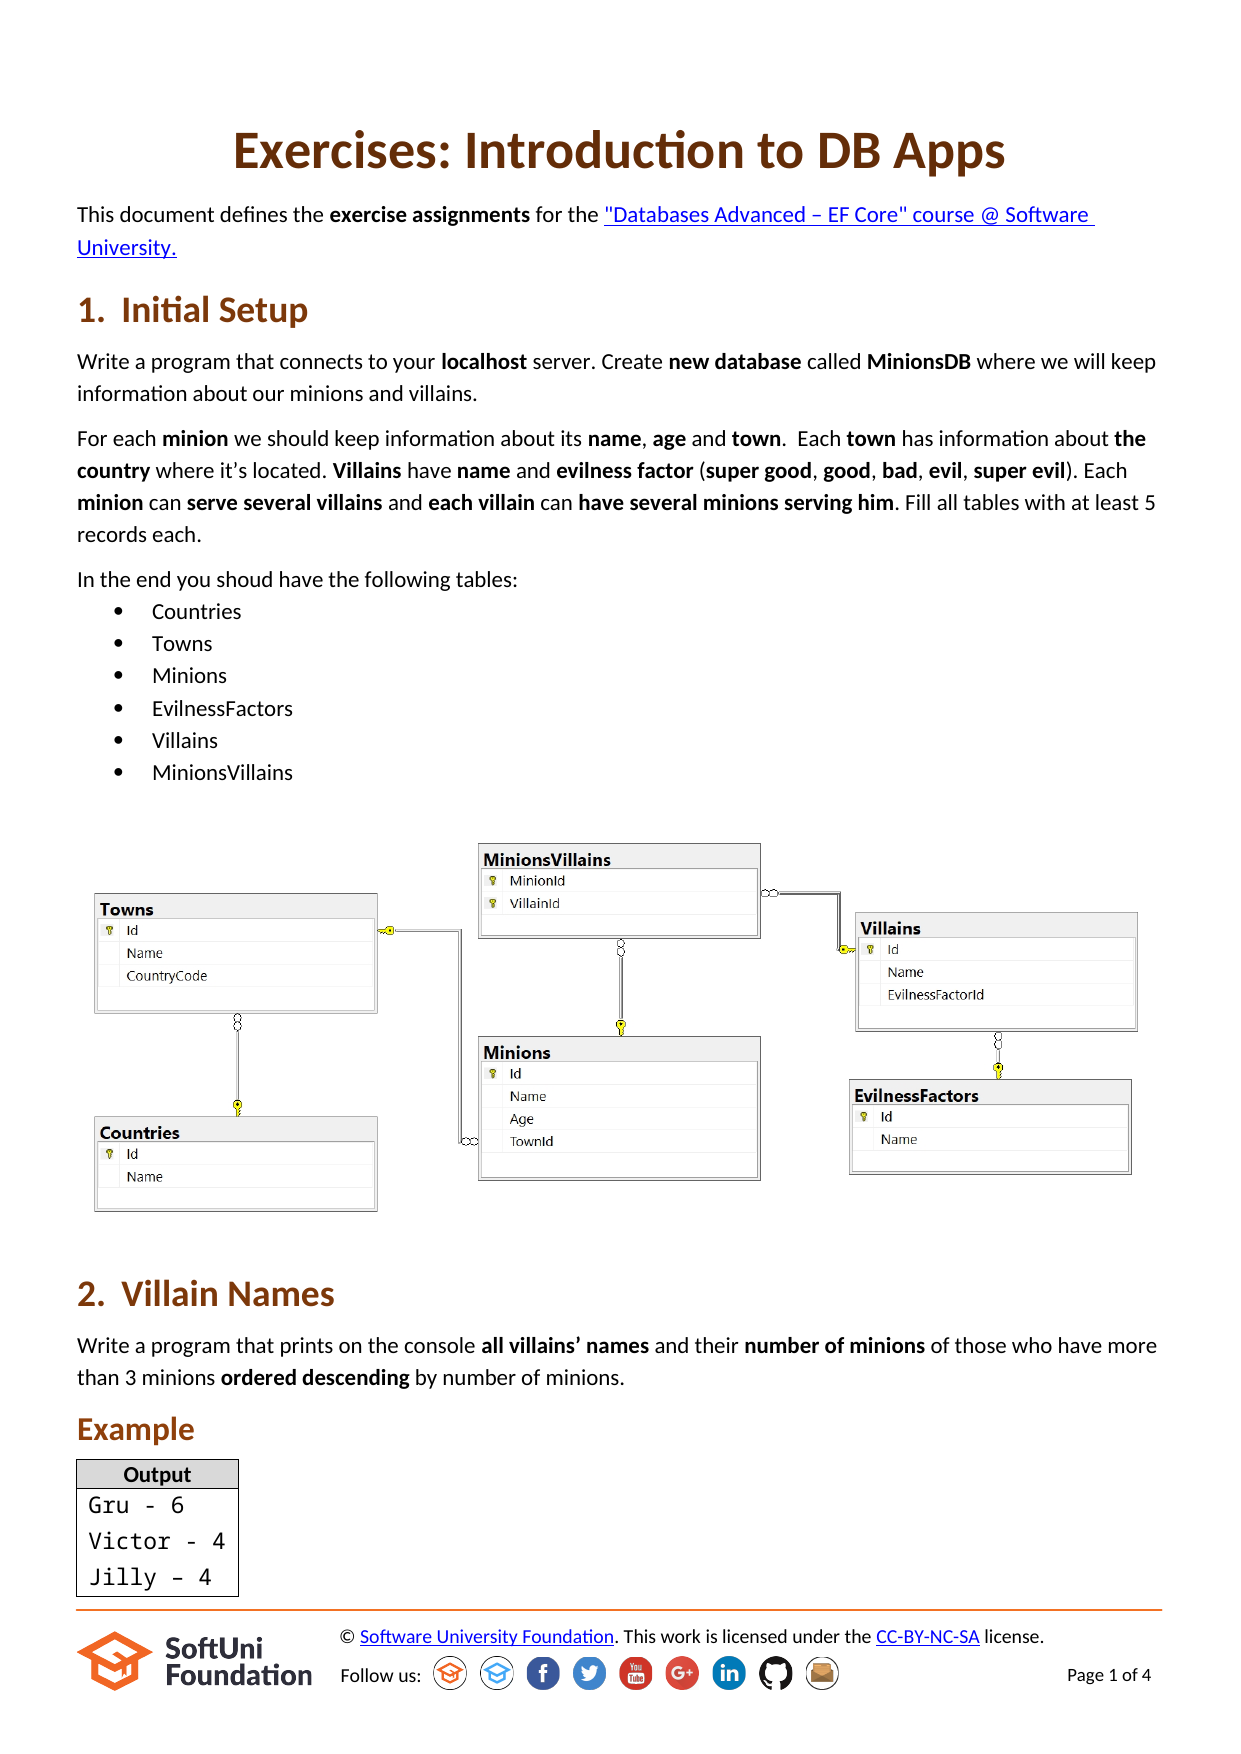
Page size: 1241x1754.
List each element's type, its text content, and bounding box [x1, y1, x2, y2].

subtitle Exercises: Introduction to DB Apps [77, 116, 1163, 182]
picture [526, 1657, 560, 1690]
table_header Output [77, 1460, 238, 1488]
table_cell Gru - 6 Victor - 4 Jilly – 4 [77, 1489, 238, 1596]
picture [76, 1631, 312, 1691]
list Countries [114, 597, 1163, 625]
picture [712, 1680, 722, 1690]
picture [736, 1656, 746, 1666]
picture [480, 1656, 514, 1690]
picture [712, 1656, 722, 1666]
text For each minion we should keep information about its name, age and town. Each town has information about the country where it’s located. Villains have name and evilness factor (super good, good, bad, evil, super evil). Each minion can serve several villains and each villain can have several minions serving him. Fill all tables with at least 5 records each. [77, 424, 1163, 548]
picture [619, 1657, 653, 1690]
picture [573, 1657, 606, 1690]
list Villains [114, 726, 1163, 754]
subtitle Example [77, 1408, 1163, 1449]
picture [759, 1656, 793, 1690]
text In the end you shoud have the following tables: [77, 565, 1163, 593]
list Towns [114, 629, 1163, 657]
subtitle Initial Setup [77, 286, 1163, 332]
list Minions [114, 662, 1163, 689]
text Write a program that prints on the console all villains’ names and their number of minions of those who have more than 3 minions ordered descending by number of minions. [77, 1331, 1163, 1392]
subtitle Villain Names [77, 1270, 1163, 1316]
picture [665, 1656, 699, 1690]
text Write a program that connects to your localhost server. Create new database called MinionsDB where we will keep information about our minions and villains. [77, 347, 1163, 407]
list EvilnessFactors [114, 694, 1163, 722]
picture [736, 1680, 746, 1690]
list MinionsVillains [114, 758, 1163, 786]
picture [76, 802, 1162, 1246]
picture [806, 1657, 839, 1690]
picture [433, 1656, 467, 1690]
text This document defines the exercise assignments for the "Databases Advanced – EF Core" course @ Software University. [77, 201, 1163, 261]
picture [727, 1670, 738, 1680]
